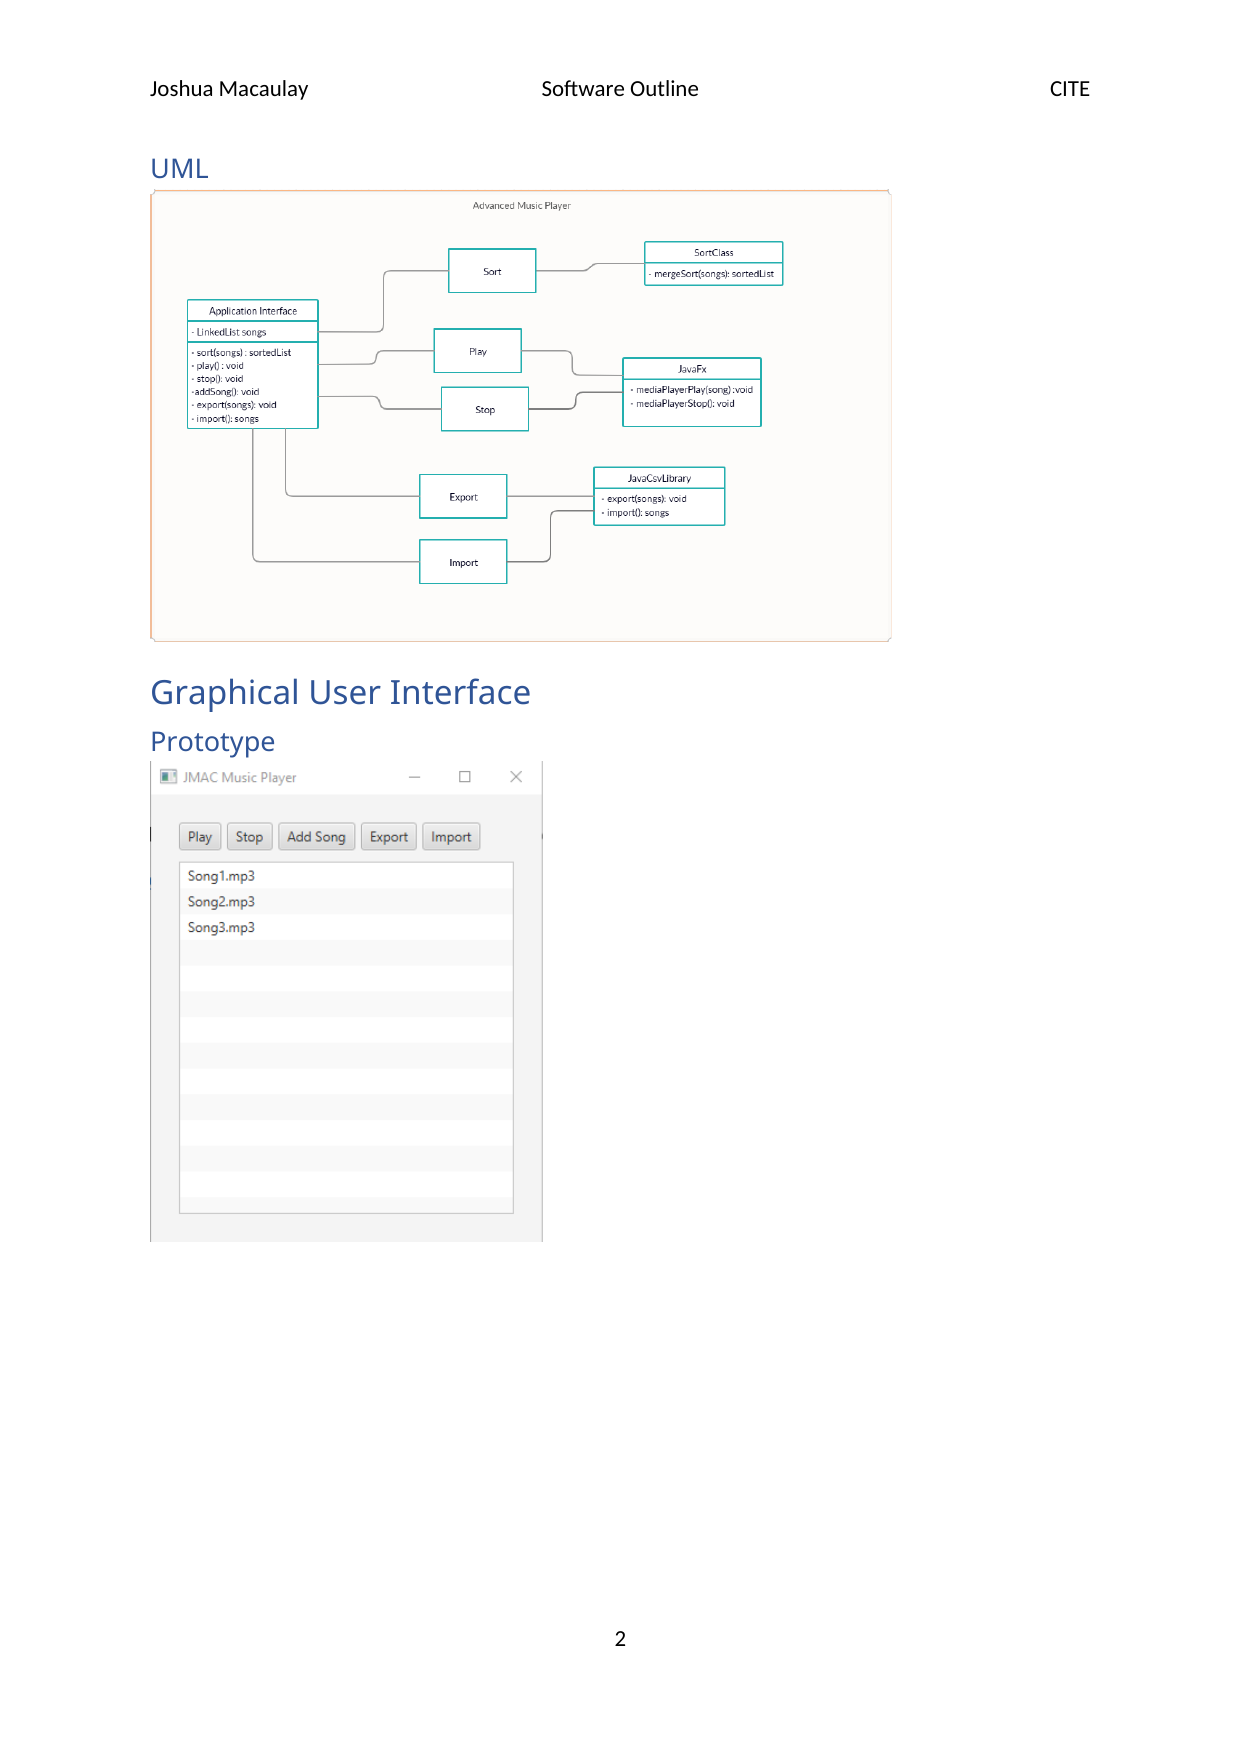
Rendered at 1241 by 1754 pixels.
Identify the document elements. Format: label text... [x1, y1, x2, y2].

subtitle Prototype [150, 722, 1090, 759]
subtitle UML [150, 150, 1090, 187]
picture [150, 761, 543, 1242]
picture [150, 189, 892, 642]
subtitle Graphical User Interface [150, 669, 1090, 714]
